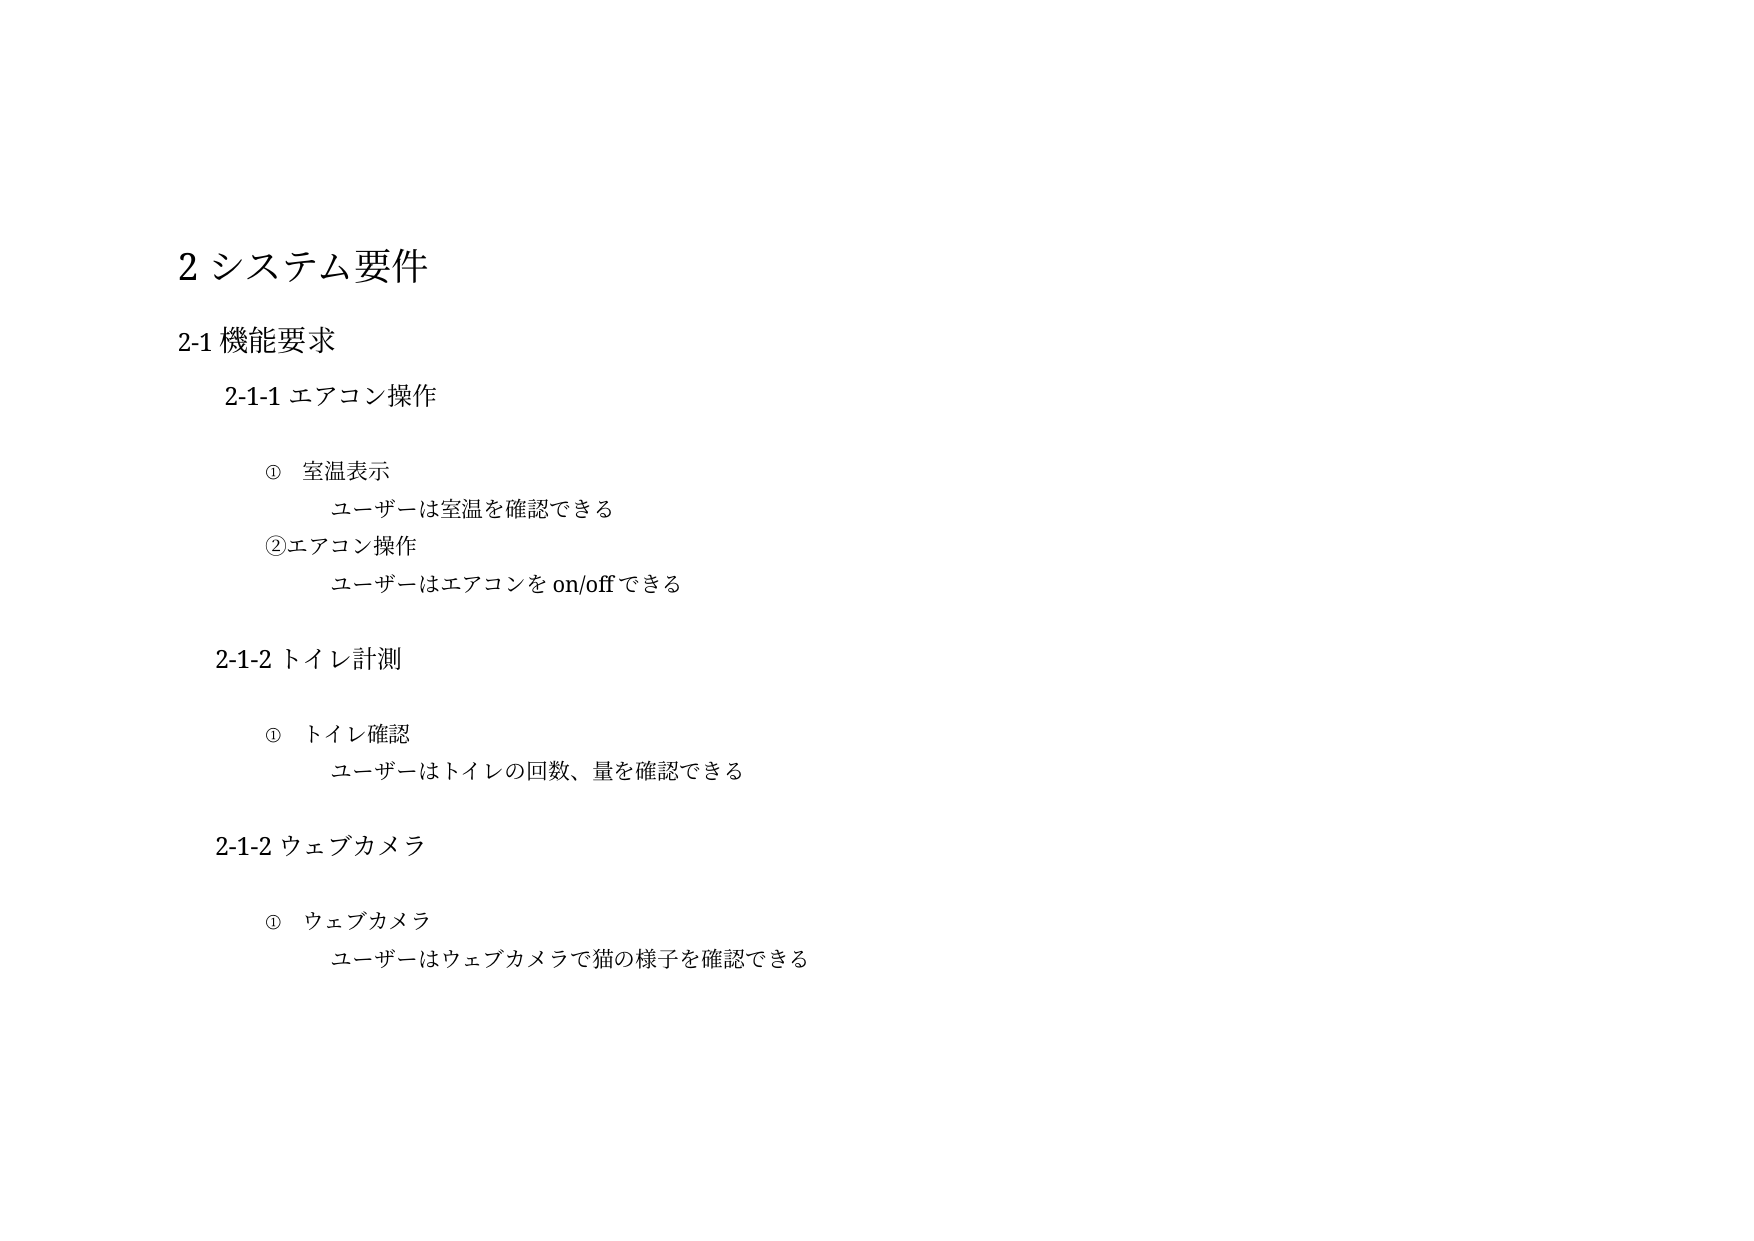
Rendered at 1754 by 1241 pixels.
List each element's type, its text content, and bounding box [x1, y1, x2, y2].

text ユーザーはウェブカメラで猫の様子を確認できる [330, 939, 1577, 976]
list トイレ確認 [265, 714, 1577, 751]
list ウェブカメラ [265, 901, 1577, 939]
list 室温表示 [265, 451, 1577, 489]
list 機能要求 [177, 301, 1577, 376]
text 2-1-2 トイレ計測 [177, 639, 1577, 676]
text ユーザーは室温を確認できる [330, 489, 1577, 526]
text 2-1-2 ウェブカメラ [177, 826, 1577, 864]
text ユーザーはエアコンをon/offできる [330, 564, 1577, 601]
text ユーザーはトイレの回数、量を確認できる [330, 751, 1577, 789]
text ②エアコン操作 [199, 526, 1577, 564]
list システム要件 [177, 226, 1577, 301]
text 2-1-1 エアコン操作 [199, 376, 1577, 414]
